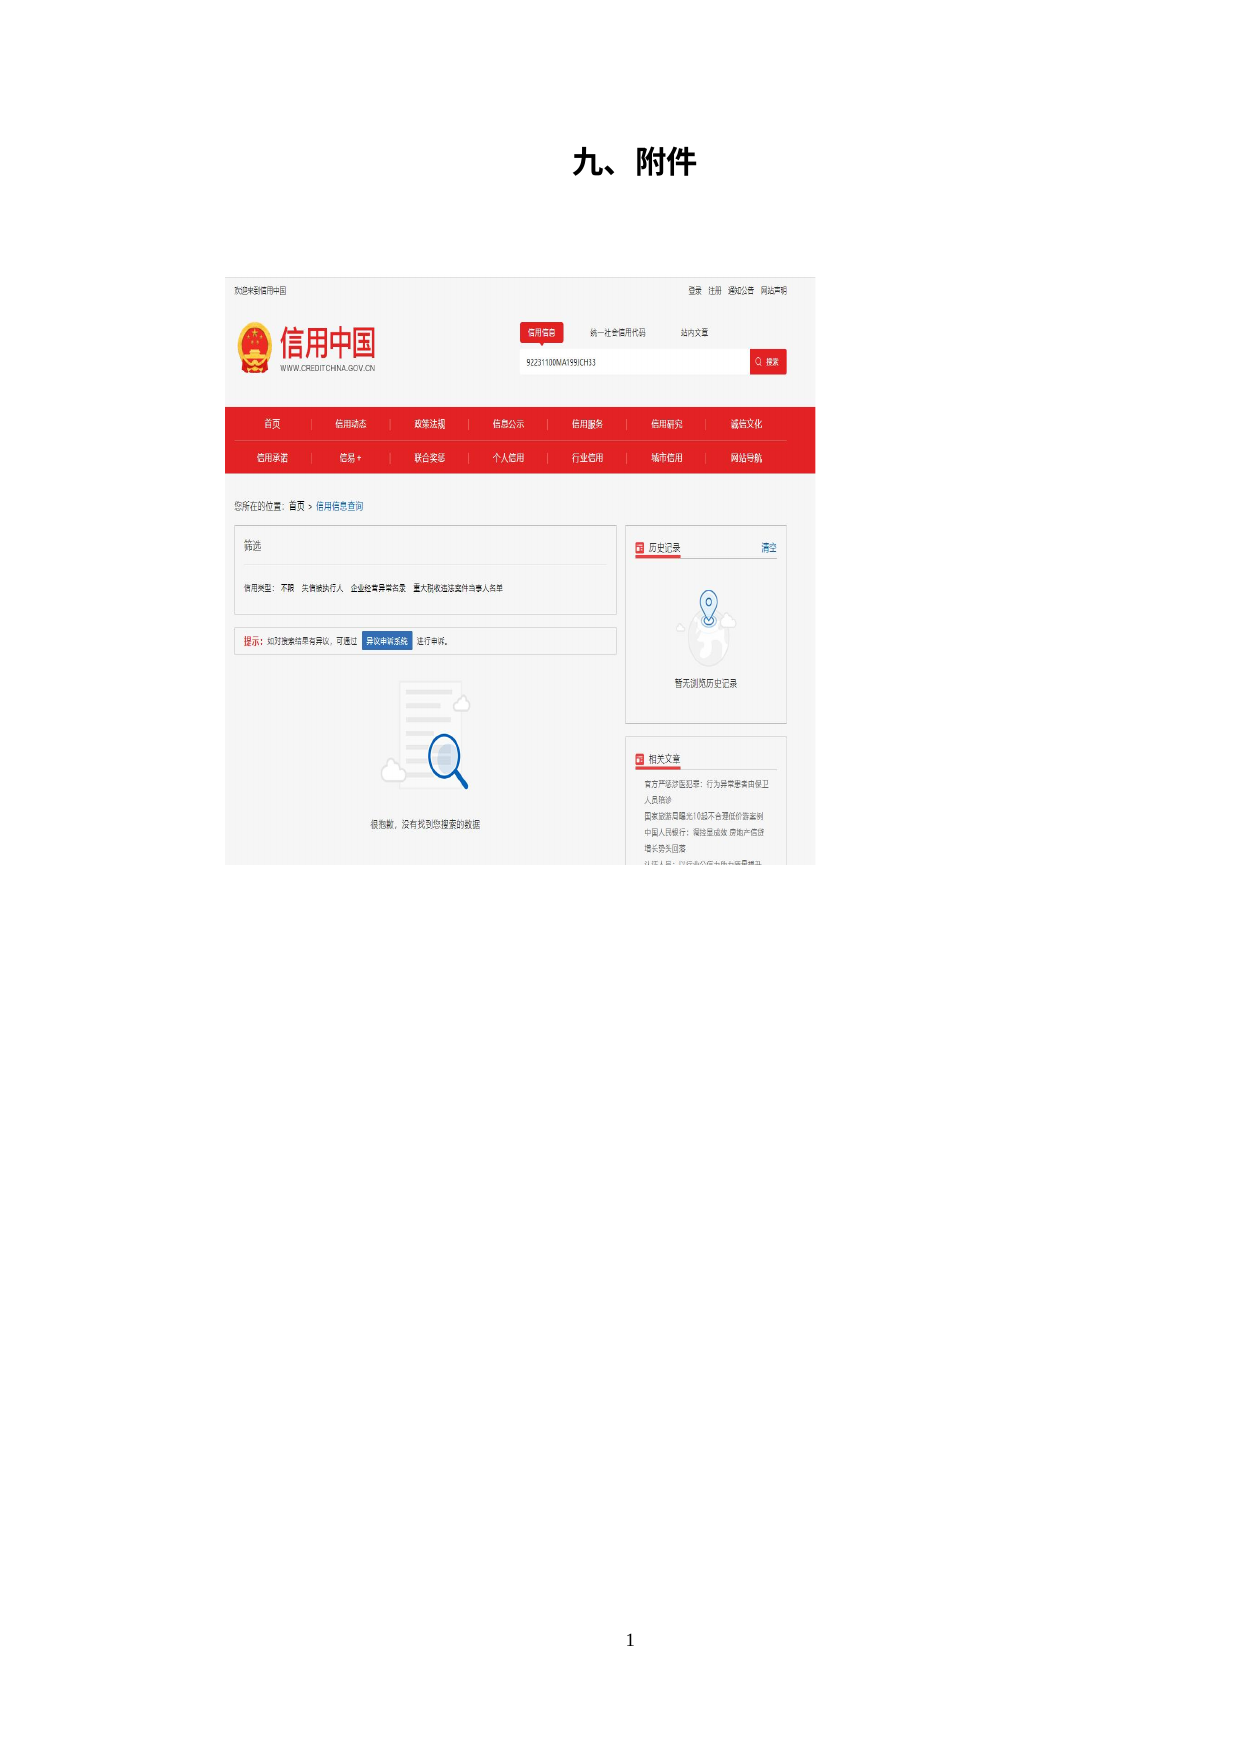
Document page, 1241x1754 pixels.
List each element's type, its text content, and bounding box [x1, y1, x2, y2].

picture [225, 274, 816, 865]
text 九、附件 [148, 127, 1122, 192]
